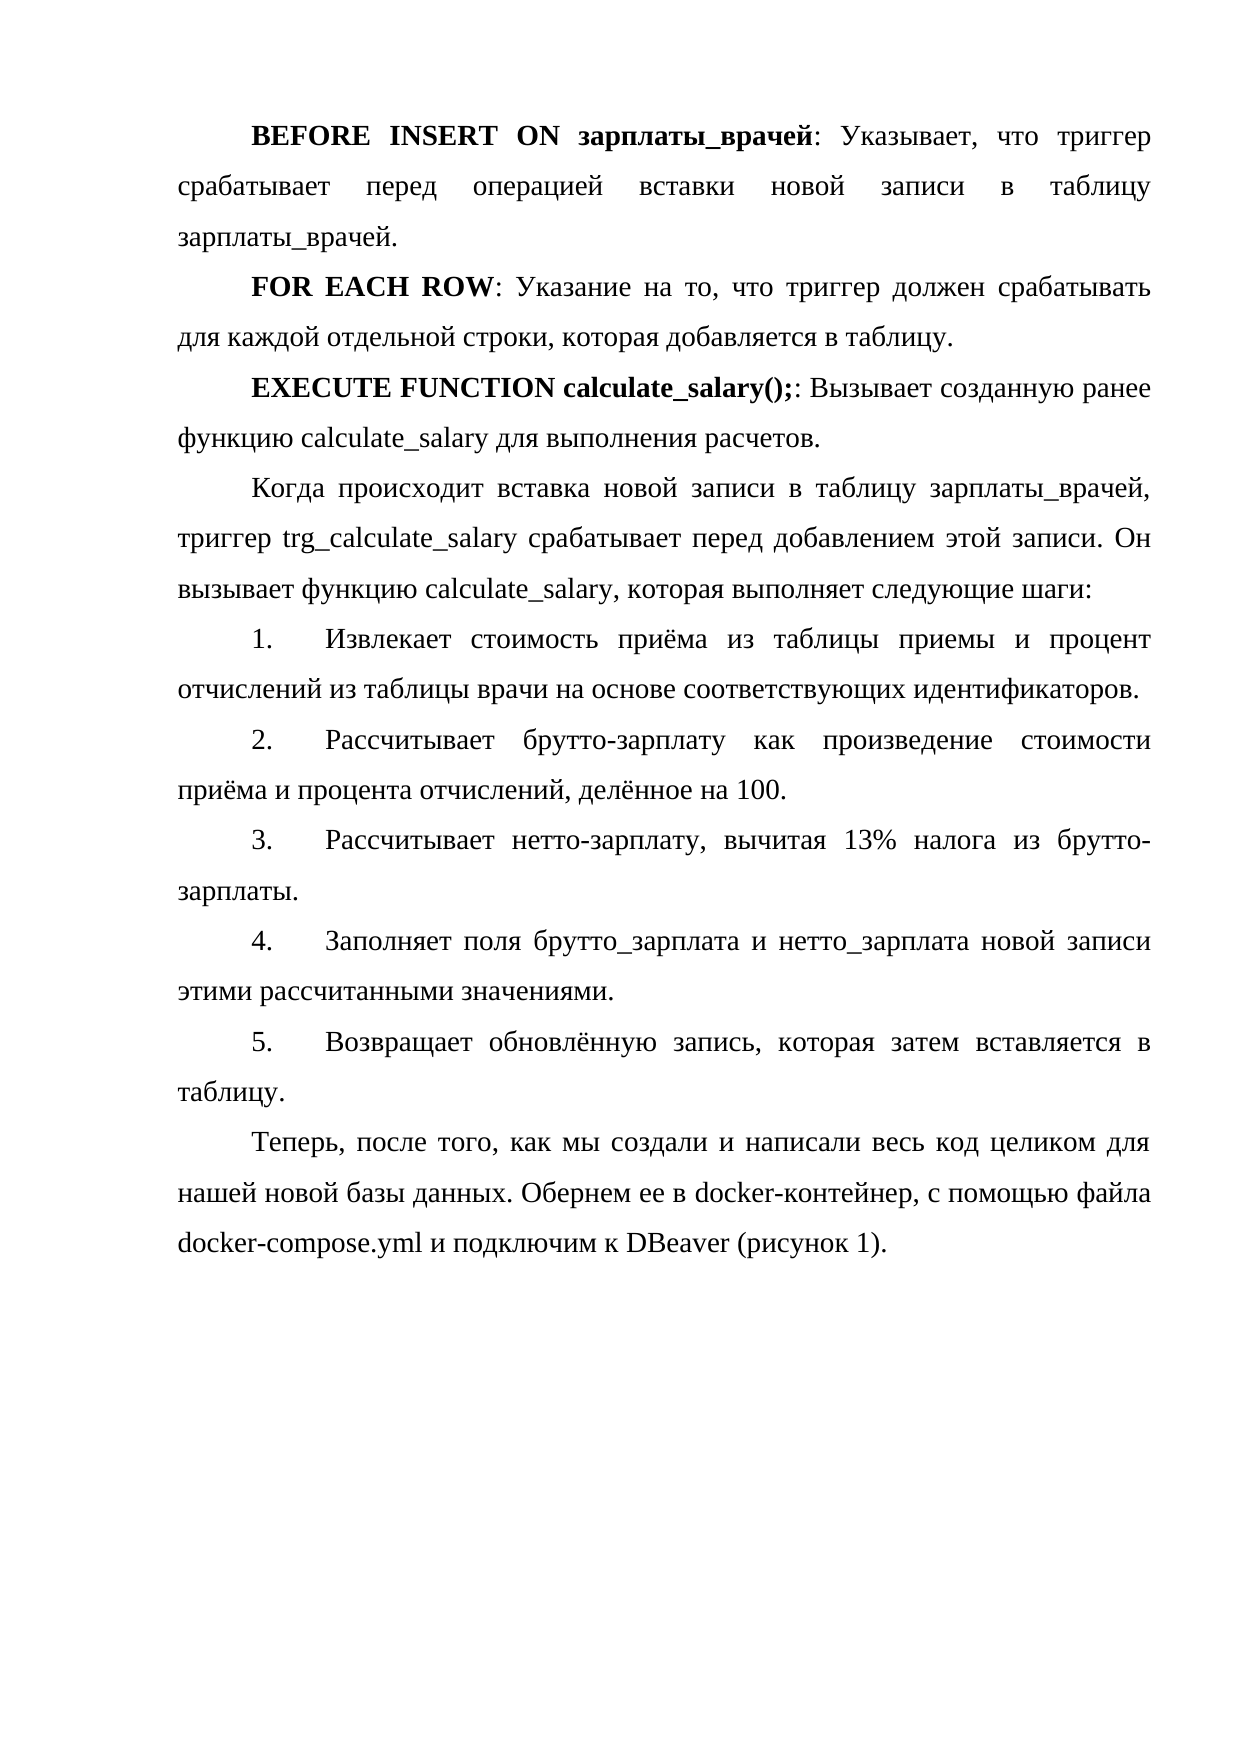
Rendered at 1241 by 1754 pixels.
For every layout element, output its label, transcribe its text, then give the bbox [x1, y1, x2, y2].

text FOR EACH ROW: Указание на то, что триггер должен срабатывать для каждой отдельной строки, которая добавляется в таблицу. [177, 269, 1152, 353]
list Теперь, после того, как мы создали и написали весь код целиком для нашей новой базы данных. Обернем ее в docker-контейнер, с помощью файла docker-compose.yml и подключим к DBeaver (рисунок 1). [177, 1124, 1152, 1258]
text Когда происходит вставка новой записи в таблицу зарплаты_врачей, триггер trg_calculate_salary срабатывает перед добавлением этой записи. Он вызывает функцию calculate_salary, которая выполняет следующие шаги: [177, 470, 1152, 604]
list Извлекает стоимость приёма из таблицы приемы и процент отчислений из таблицы врачи на основе соответствующих идентификаторов. [177, 621, 1152, 705]
text BEFORE INSERT ON зарплаты_врачей: Указывает, что триггер срабатывает перед операцией вставки новой записи в таблицу зарплаты_врачей. [177, 118, 1152, 252]
list Рассчитывает брутто-зарплату как произведение стоимости приёма и процента отчислений, делённое на 100. [177, 722, 1152, 806]
text EXECUTE FUNCTION calculate_salary();: Вызывает созданную ранее функцию calculate_salary для выполнения расчетов. [177, 370, 1152, 453]
list Возвращает обновлённую запись, которая затем вставляется в таблицу. [177, 1024, 1152, 1108]
list Рассчитывает нетто-зарплату, вычитая 13% налога из брутто-зарплаты. [177, 822, 1152, 906]
list Заполняет поля брутто_зарплата и нетто_зарплата новой записи этими рассчитанными значениями. [177, 923, 1152, 1007]
